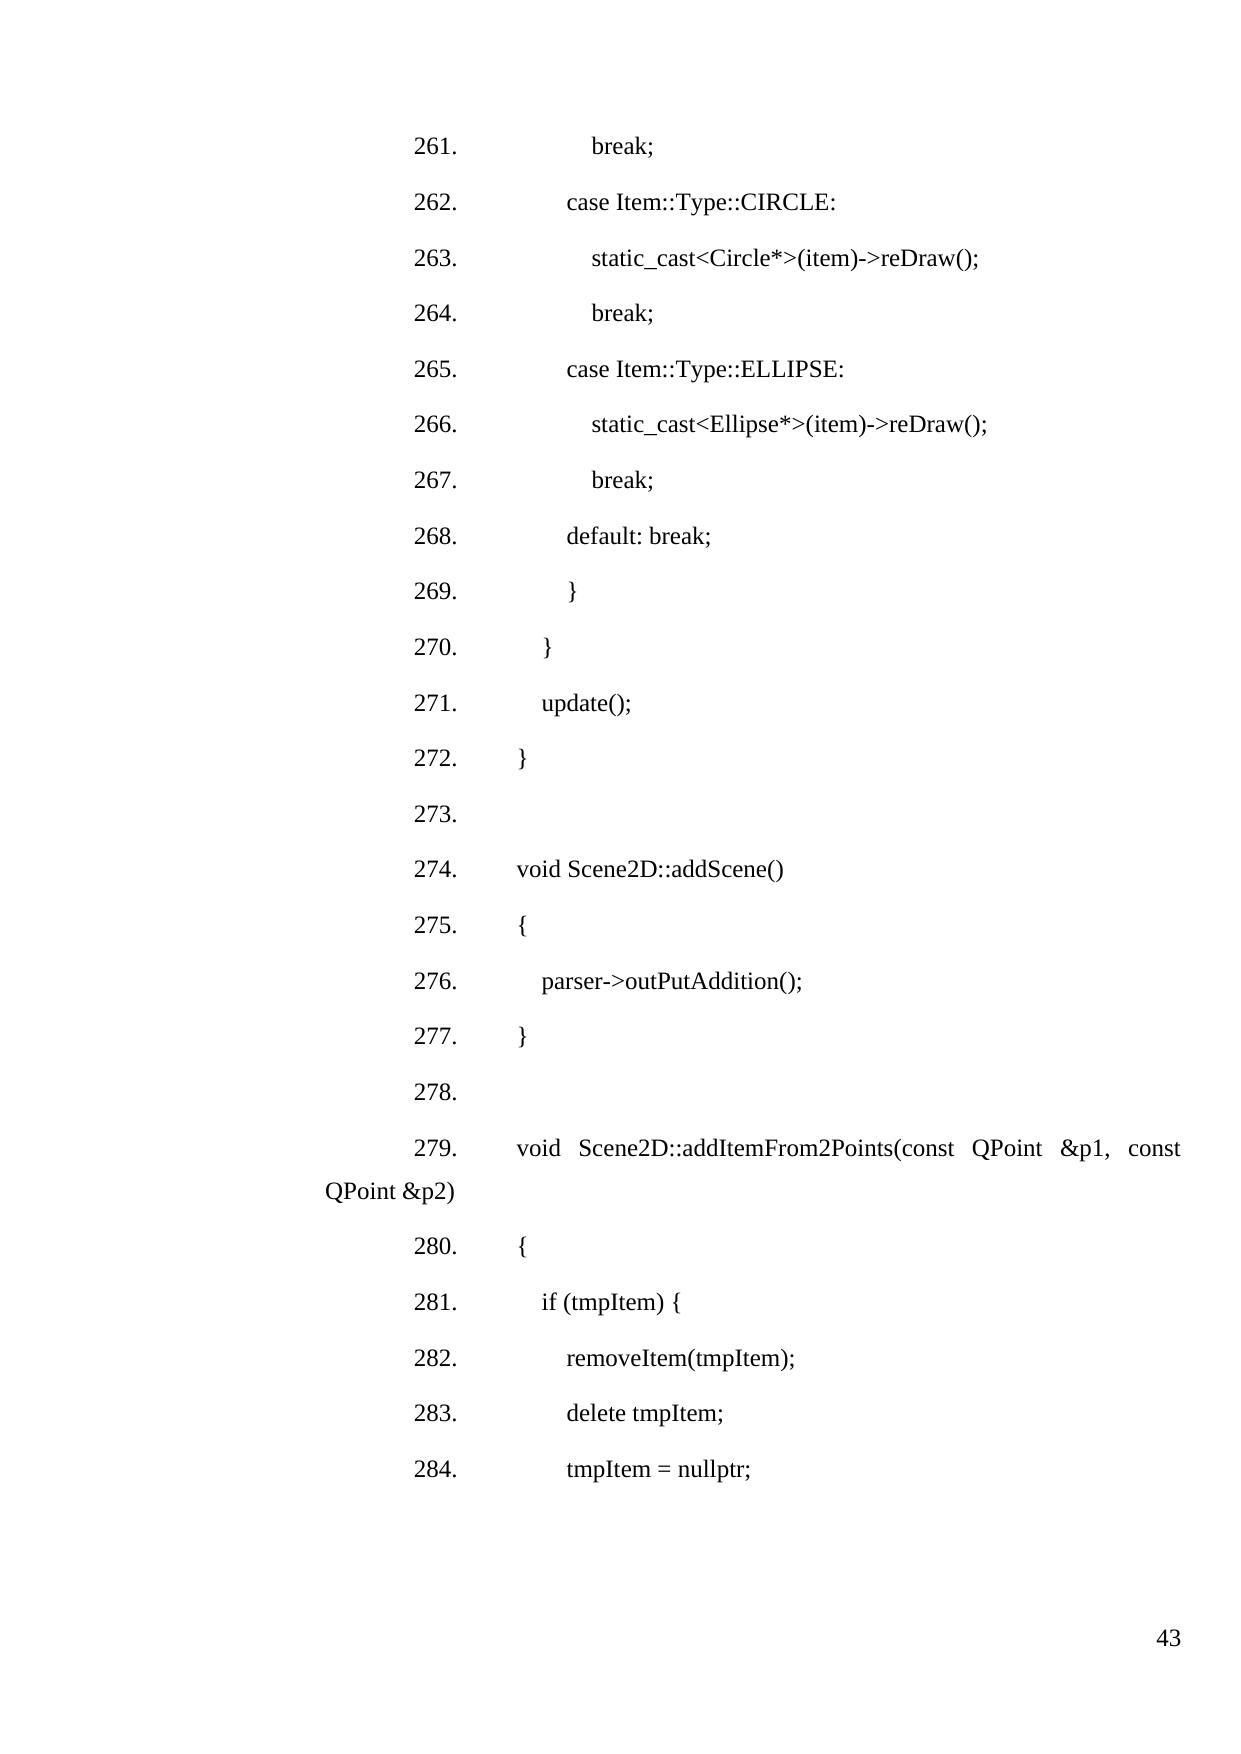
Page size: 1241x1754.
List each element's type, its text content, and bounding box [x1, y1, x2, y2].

text static_cast<Ellipse*>(item)->reDraw(); [325, 409, 1181, 438]
text { [325, 1231, 1181, 1260]
text } [325, 632, 1181, 661]
text { [325, 910, 1181, 939]
text parser->outPutAddition(); [325, 966, 1181, 994]
text break; [325, 131, 1181, 160]
text update(); [325, 688, 1181, 716]
text case Item::Type::CIRCLE: [325, 187, 1181, 216]
text case Item::Type::ELLIPSE: [325, 354, 1181, 383]
text } [325, 576, 1181, 605]
text void Scene2D::addItemFrom2Points(const QPoint &p1, const QPoint &p2) [325, 1133, 1181, 1204]
text removeItem(tmpItem); [325, 1343, 1181, 1371]
text static_cast<Circle*>(item)->reDraw(); [325, 243, 1181, 271]
text default: break; [325, 521, 1181, 549]
text break; [325, 465, 1181, 494]
text if (tmpItem) { [325, 1287, 1181, 1316]
text tmpItem = nullptr; [325, 1454, 1181, 1483]
text } [325, 1021, 1181, 1050]
text break; [325, 298, 1181, 327]
text void Scene2D::addScene() [325, 854, 1181, 883]
text } [325, 743, 1181, 772]
text delete tmpItem; [325, 1398, 1181, 1427]
